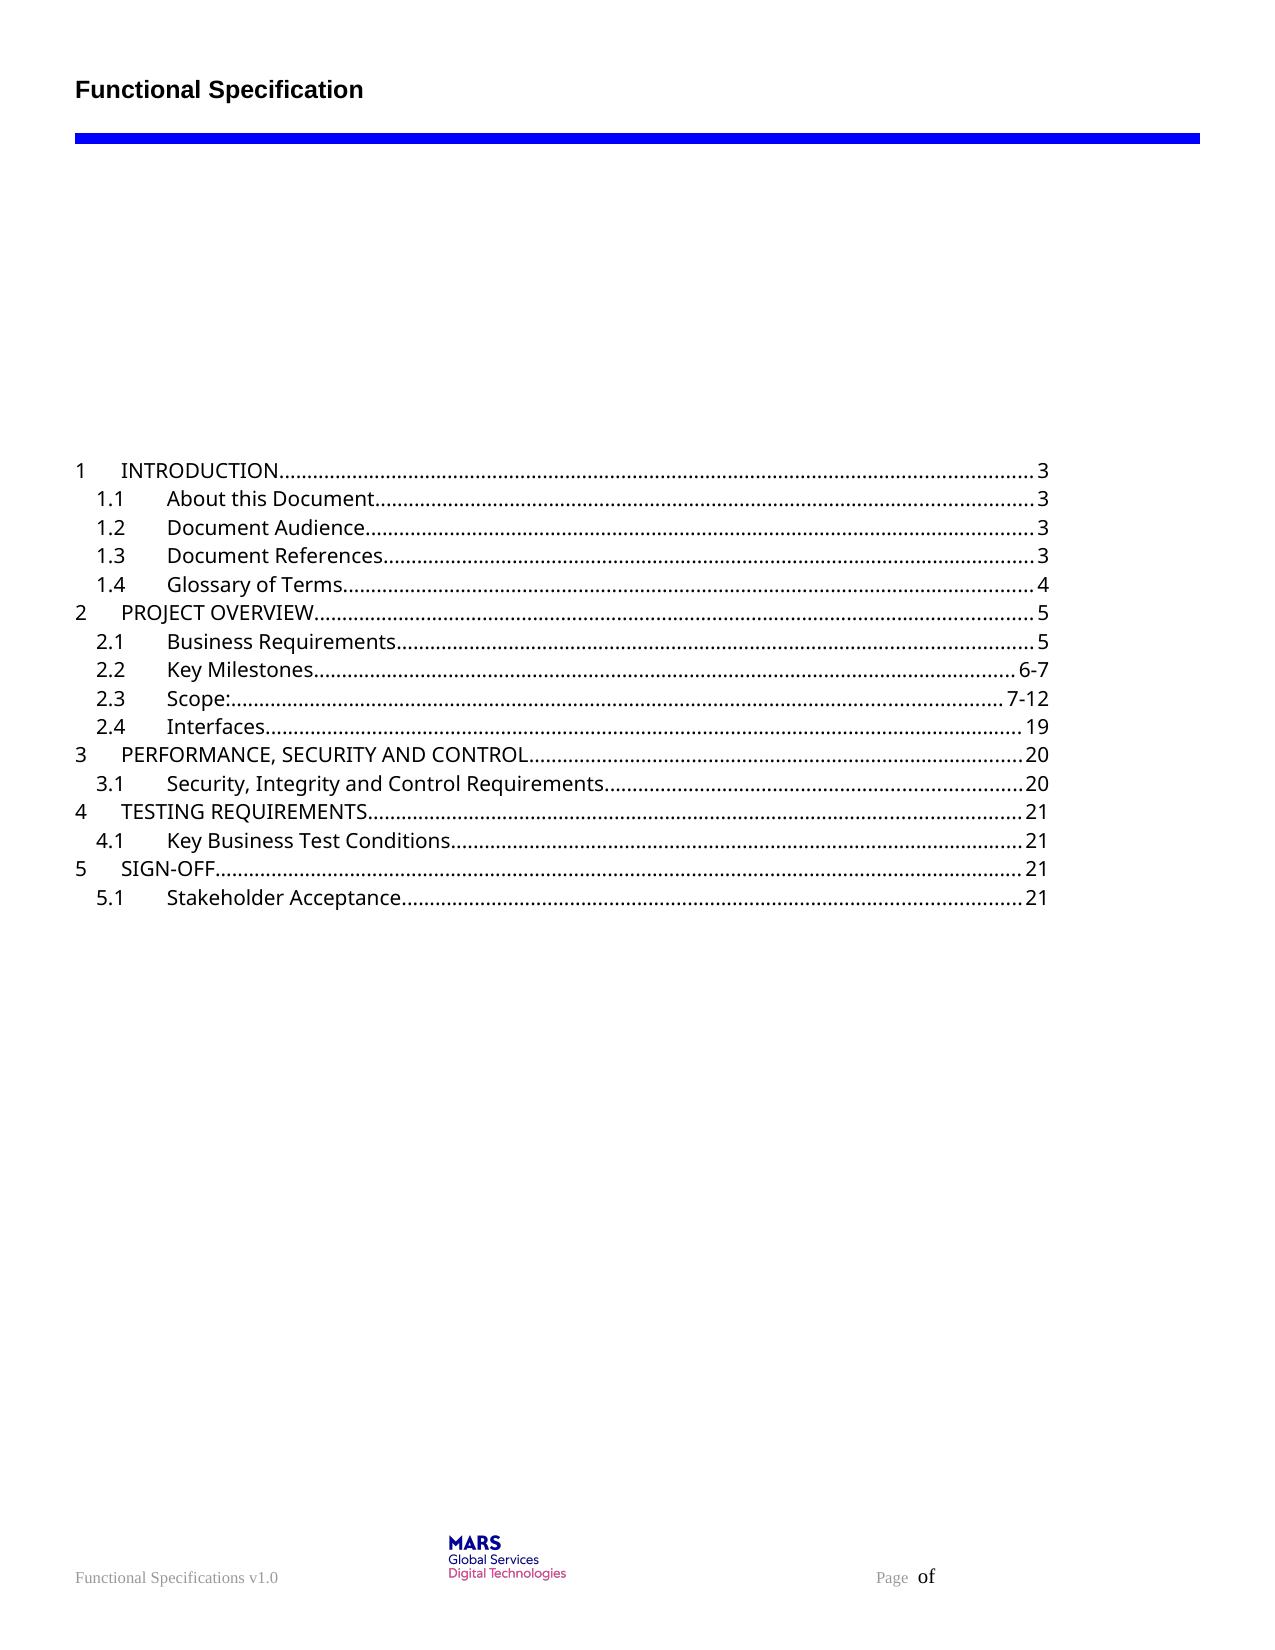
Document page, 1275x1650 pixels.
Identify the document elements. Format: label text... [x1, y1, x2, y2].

text 2.3 Scope: 7-12 [96, 684, 1200, 712]
text 4 TESTING REQUIREMENTS 21 [75, 797, 1200, 826]
text 2 PROJECT OVERVIEW 5 [75, 598, 1200, 627]
text 5.1 Stakeholder Acceptance 21 [96, 883, 1200, 911]
text 2.2 Key Milestones 6-7 [96, 655, 1200, 684]
text 2.4 Interfaces 19 [96, 712, 1200, 741]
text 2.1 Business Requirements 5 [96, 627, 1200, 655]
text 4.1 Key Business Test Conditions 21 [96, 826, 1200, 854]
text 1 INTRODUCTION 3 [75, 456, 1200, 484]
text 1.1 About this Document 3 [96, 484, 1200, 513]
text 3.1 Security, Integrity and Control Requirements 20 [96, 769, 1200, 797]
picture [443, 1529, 572, 1584]
text 1.3 Document References 3 [96, 541, 1200, 570]
text 1.4 Glossary of Terms 4 [96, 570, 1200, 598]
text 3 PERFORMANCE, SECURITY AND CONTROL 20 [75, 741, 1200, 769]
text 1.2 Document Audience 3 [96, 513, 1200, 541]
text 5 SIGN-OFF 21 [75, 854, 1200, 883]
